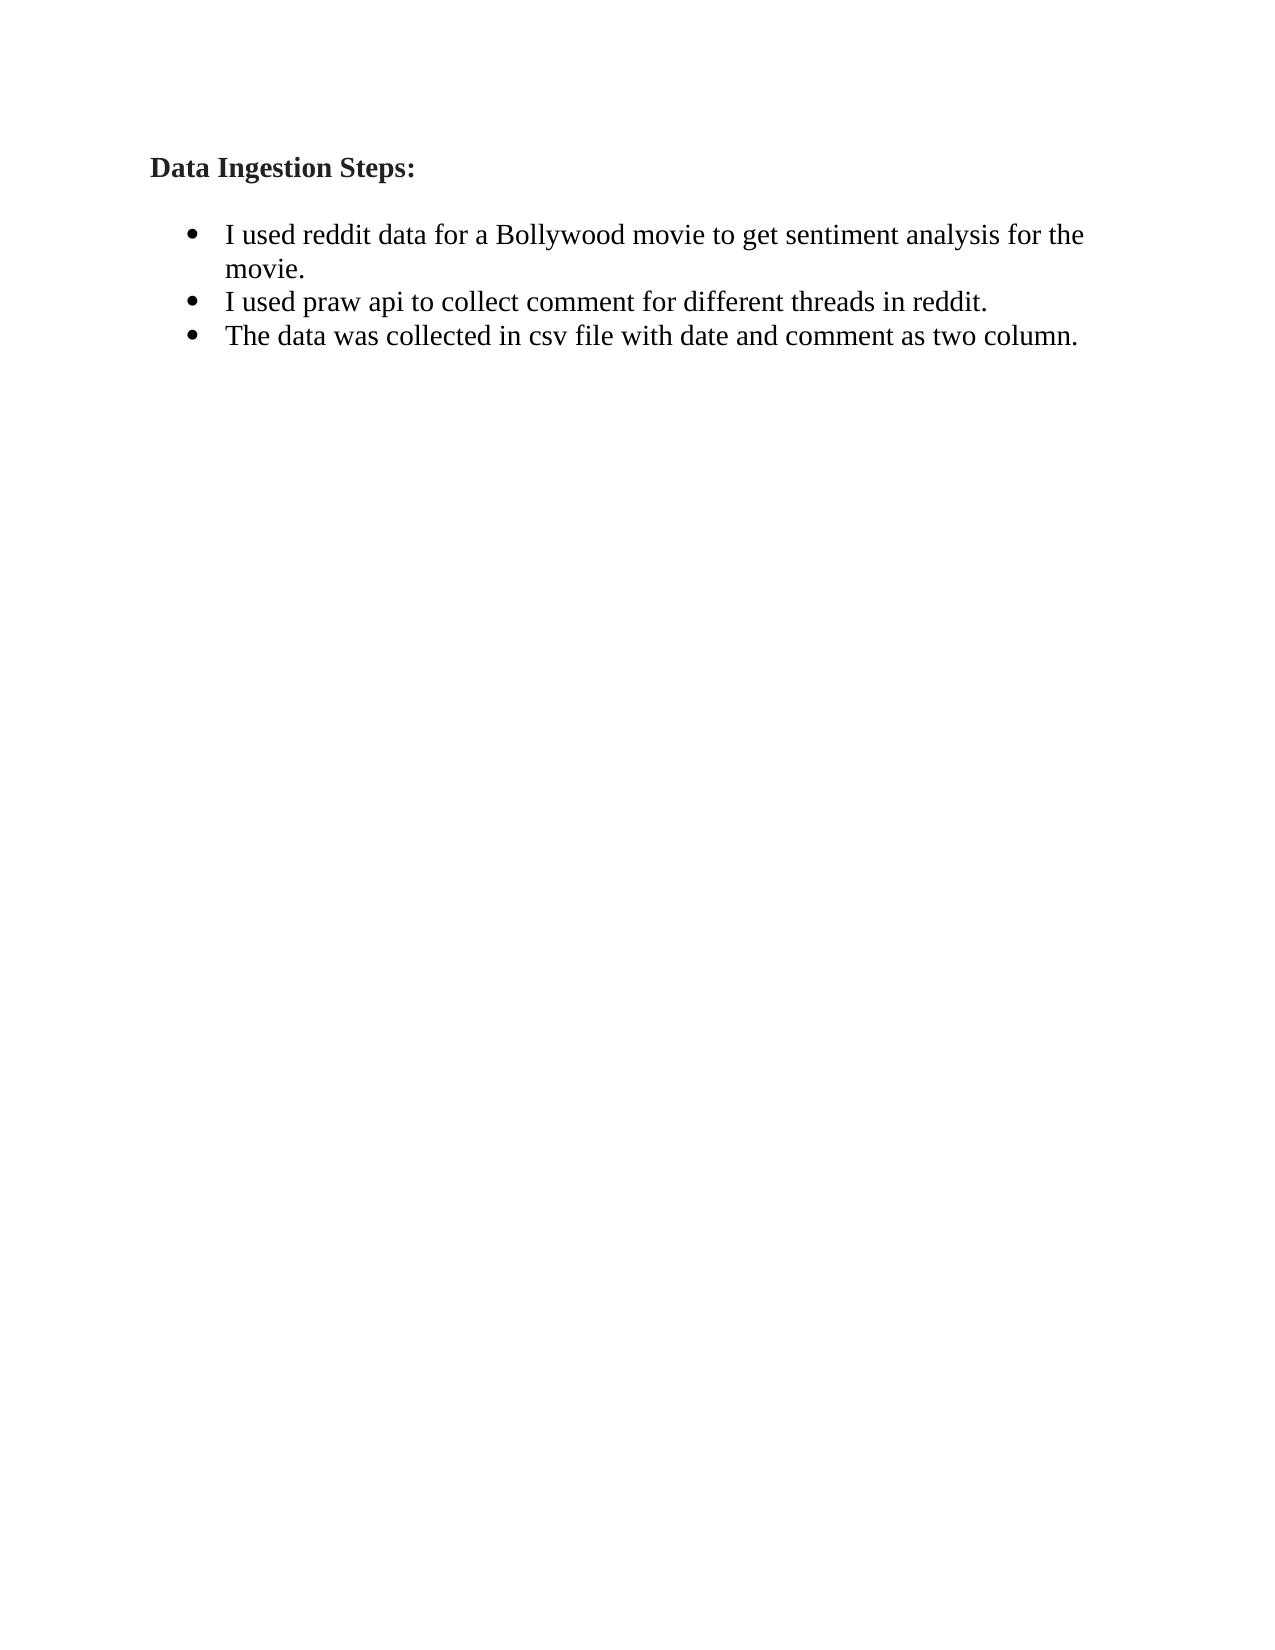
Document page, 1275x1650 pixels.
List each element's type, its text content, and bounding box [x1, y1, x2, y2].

text Data Ingestion Steps: [150, 150, 1125, 183]
list I used praw api to collect comment for different threads in reddit. [187, 284, 1125, 318]
list The data was collected in csv file with date and comment as two column. [187, 318, 1125, 352]
list I used reddit data for a Bollywood movie to get sentiment analysis for the movie. [187, 217, 1125, 284]
